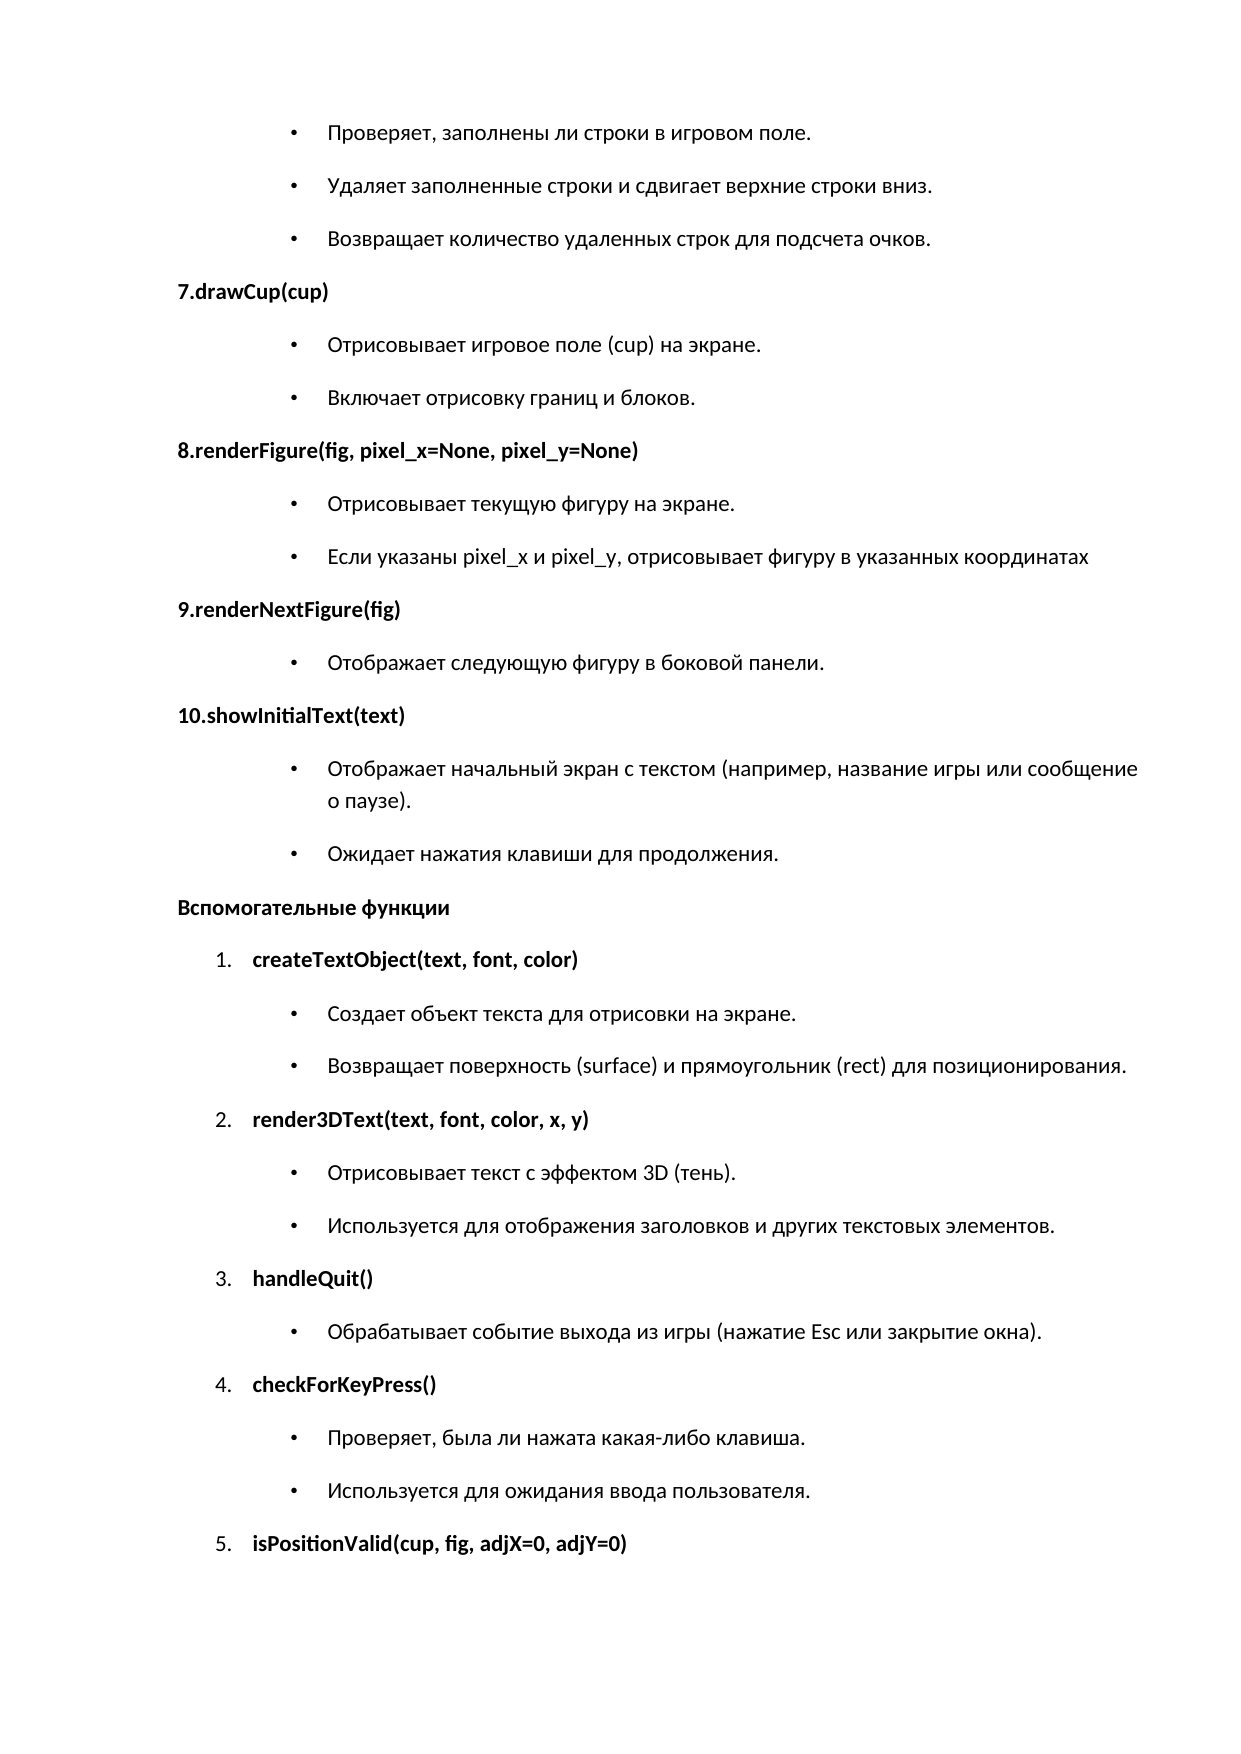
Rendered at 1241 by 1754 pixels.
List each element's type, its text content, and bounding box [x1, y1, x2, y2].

list Ожидает нажатия клавиши для продолжения. [290, 839, 1152, 868]
list Если указаны pixel_x и pixel_y, отрисовывает фигуру в указанных координатах [290, 542, 1152, 570]
list handleQuit() [215, 1264, 1152, 1292]
list render3DText(text, font, color, x, y) [215, 1105, 1152, 1133]
list createTextObject(text, font, color) [215, 946, 1152, 974]
list Отображает следующую фигуру в боковой панели. [290, 648, 1152, 676]
list Используется для отображения заголовков и других текстовых элементов. [290, 1211, 1152, 1239]
list Отрисовывает текущую фигуру на экране. [290, 489, 1152, 517]
list isPositionValid(cup, fig, adjX=0, adjY=0) [215, 1529, 1152, 1557]
list Отображает начальный экран с текстом (например, название игры или сообщение о паузе). [290, 754, 1152, 814]
text Вспомогательные функции [177, 893, 1152, 921]
list Удаляет заполненные строки и сдвигает верхние строки вниз. [290, 171, 1152, 199]
list Проверяет, была ли нажата какая-либо клавиша. [290, 1423, 1152, 1451]
list Создает объект текста для отрисовки на экране. [290, 999, 1152, 1027]
list Проверяет, заполнены ли строки в игровом поле. [290, 118, 1152, 146]
text 9.renderNextFigure(fig) [177, 595, 1152, 623]
text 7.drawCup(cup) [177, 277, 1152, 305]
list checkForKeyPress() [215, 1370, 1152, 1398]
list Возвращает количество удаленных строк для подсчета очков. [290, 224, 1152, 252]
list Включает отрисовку границ и блоков. [290, 383, 1152, 411]
text 8.renderFigure(fig, pixel_x=None, pixel_y=None) [177, 436, 1152, 464]
list Обрабатывает событие выхода из игры (нажатие Esc или закрытие окна). [290, 1317, 1152, 1345]
text 10.showInitialText(text) [177, 701, 1152, 729]
list Отрисовывает текст с эффектом 3D (тень). [290, 1158, 1152, 1186]
list Возвращает поверхность (surface) и прямоугольник (rect) для позиционирования. [290, 1052, 1152, 1080]
list Отрисовывает игровое поле (cup) на экране. [290, 330, 1152, 358]
list Используется для ожидания ввода пользователя. [290, 1476, 1152, 1504]
